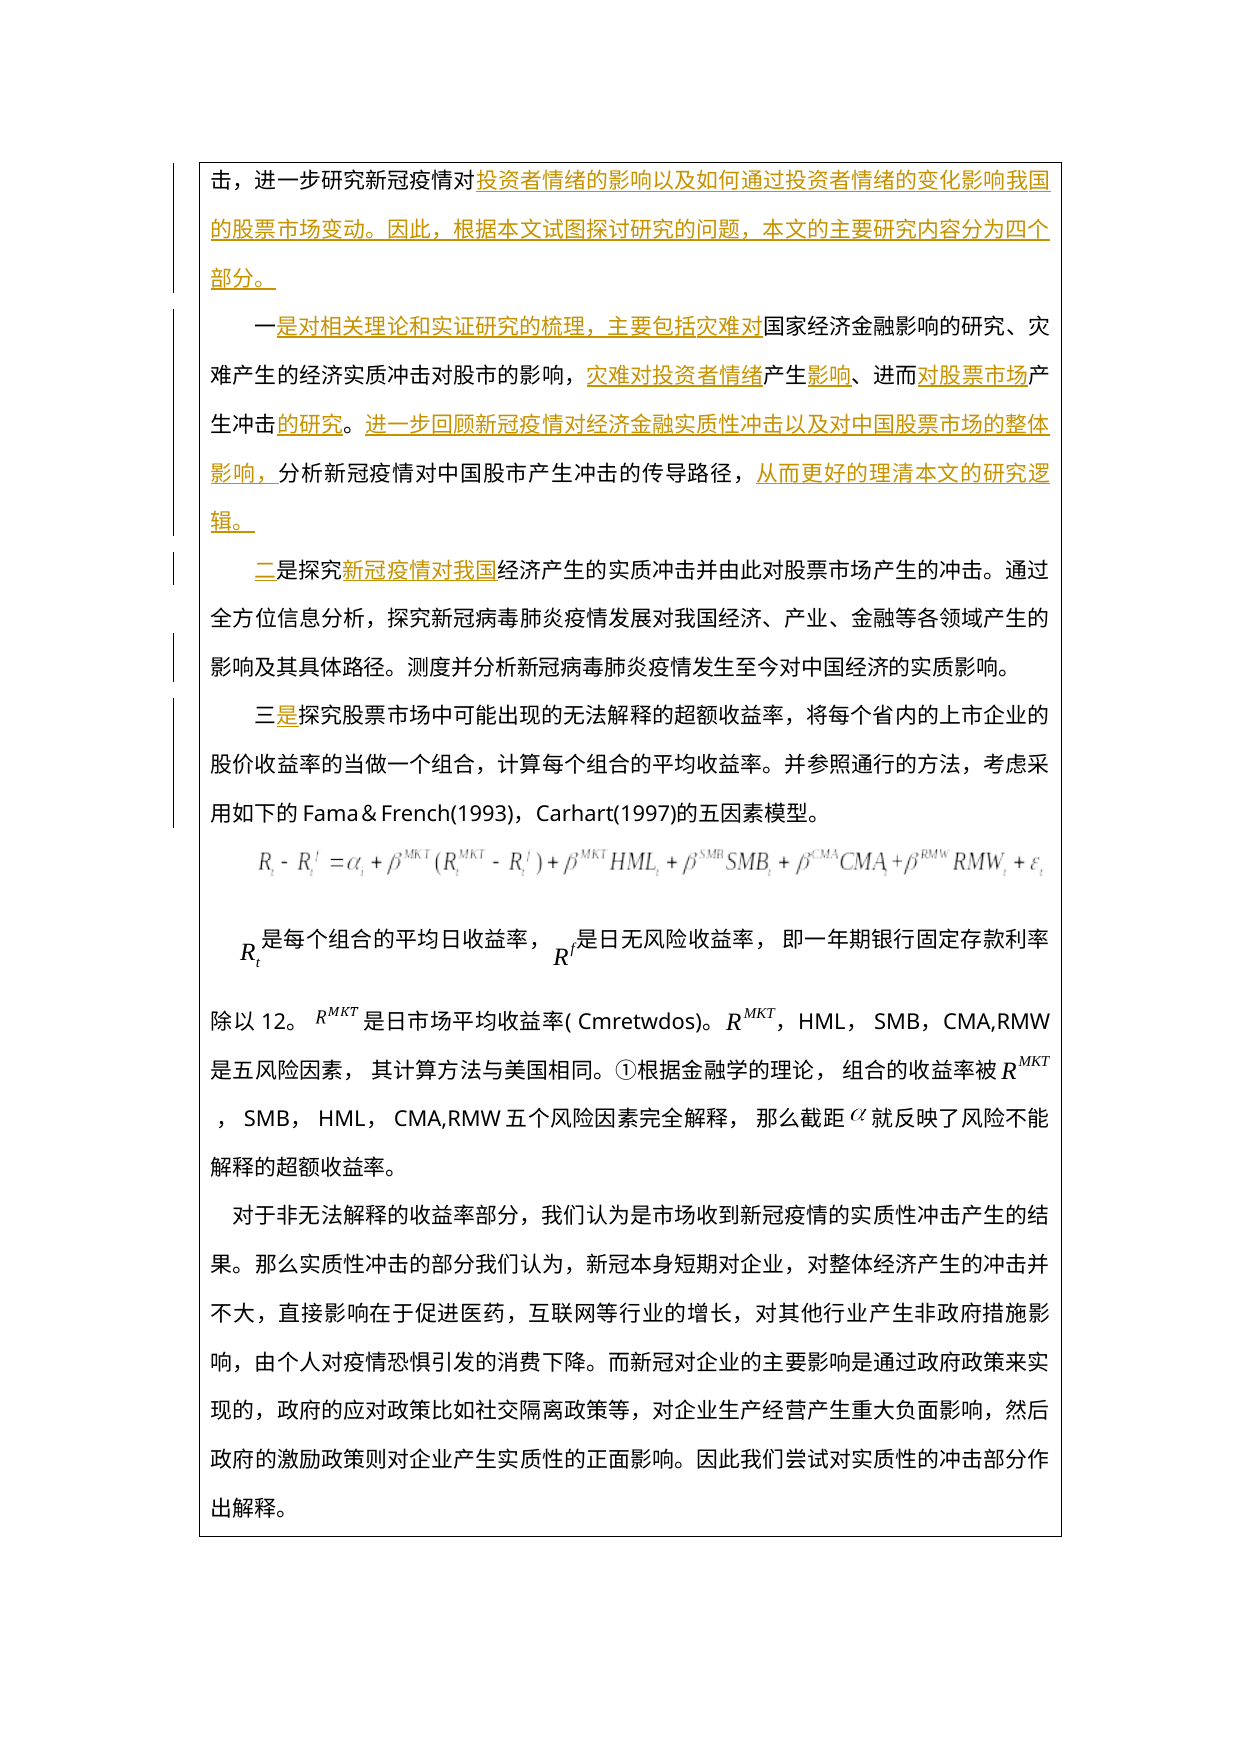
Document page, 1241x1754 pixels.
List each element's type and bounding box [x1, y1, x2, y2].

table_cell [200, 163, 1061, 1536]
picture [308, 1004, 363, 1030]
